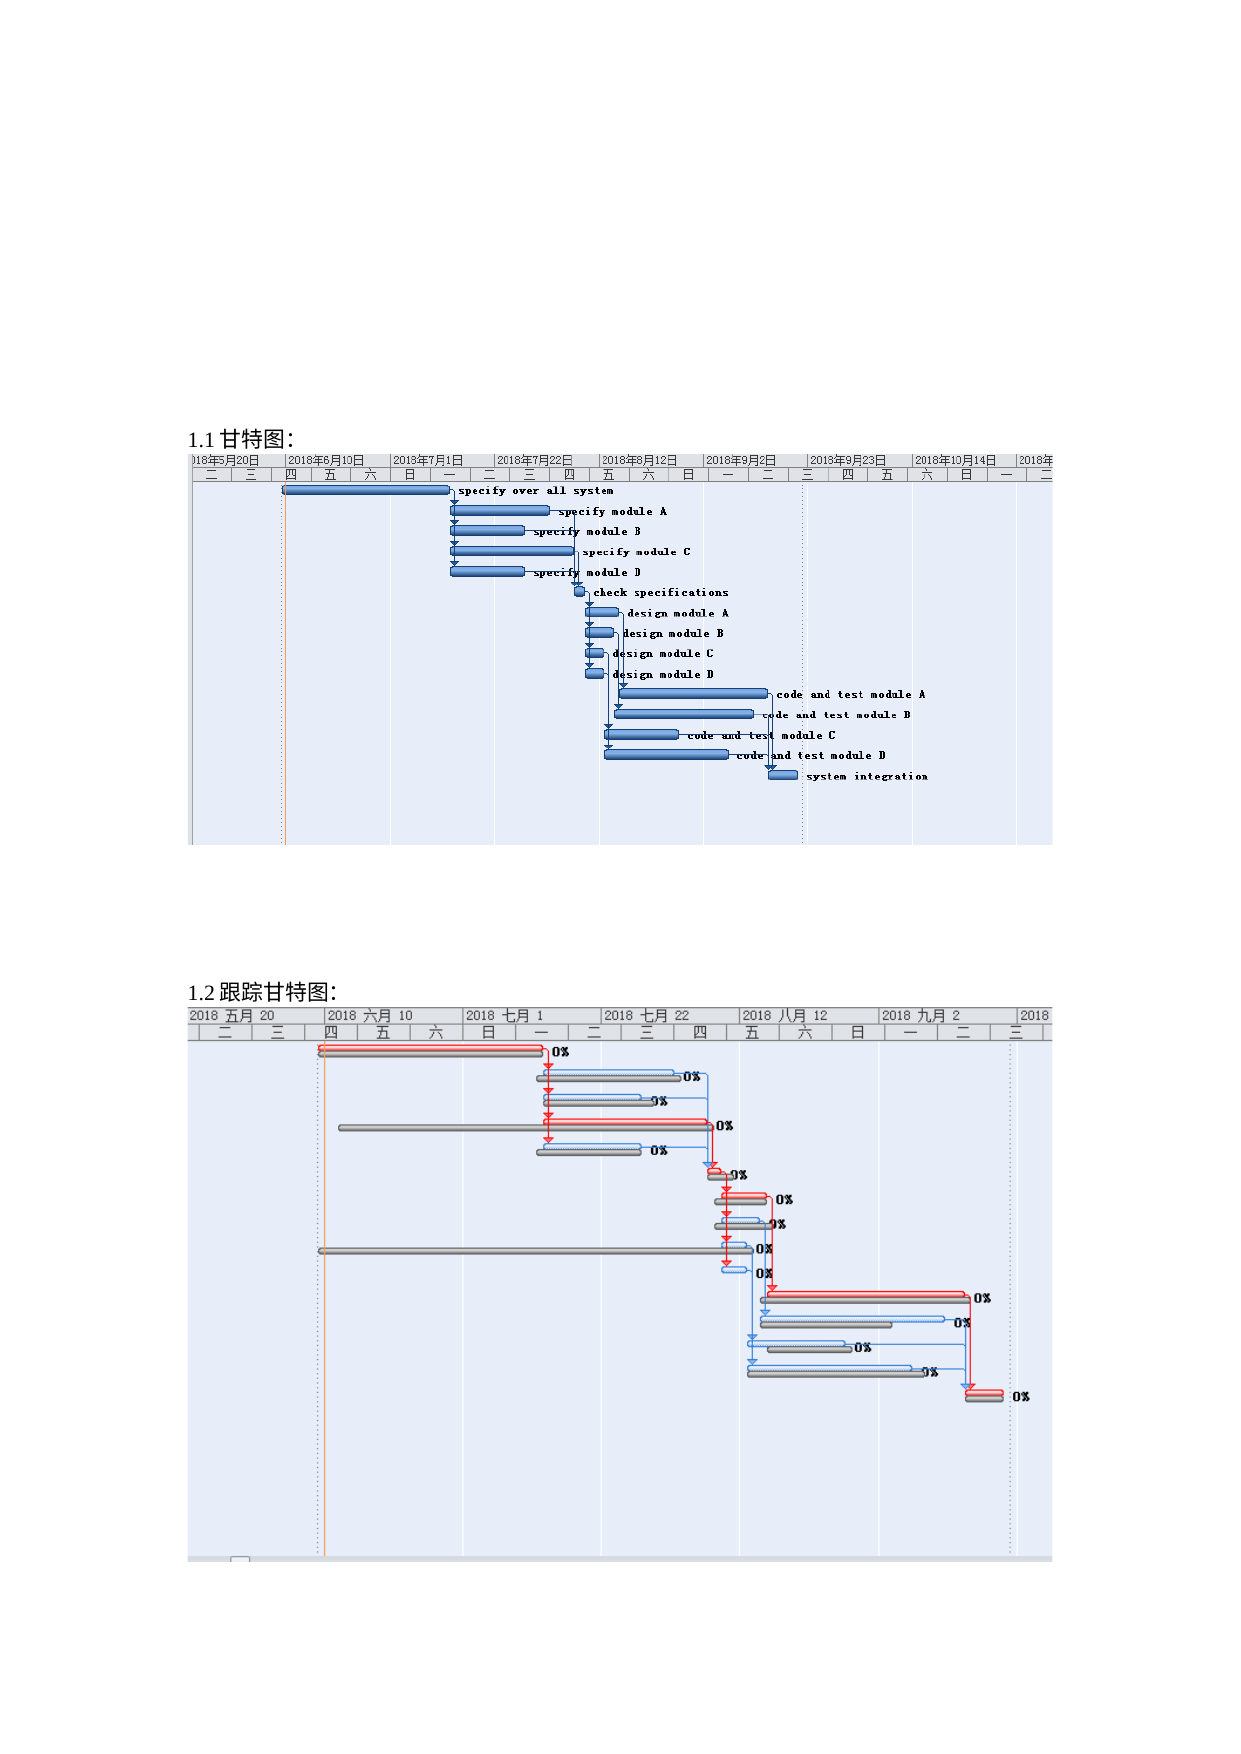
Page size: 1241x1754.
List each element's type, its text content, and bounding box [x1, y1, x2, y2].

text 1.2跟踪甘特图： [187, 974, 1053, 1007]
picture [187, 1007, 1053, 1562]
text 1.1甘特图： [187, 422, 1053, 454]
picture [187, 454, 1053, 845]
